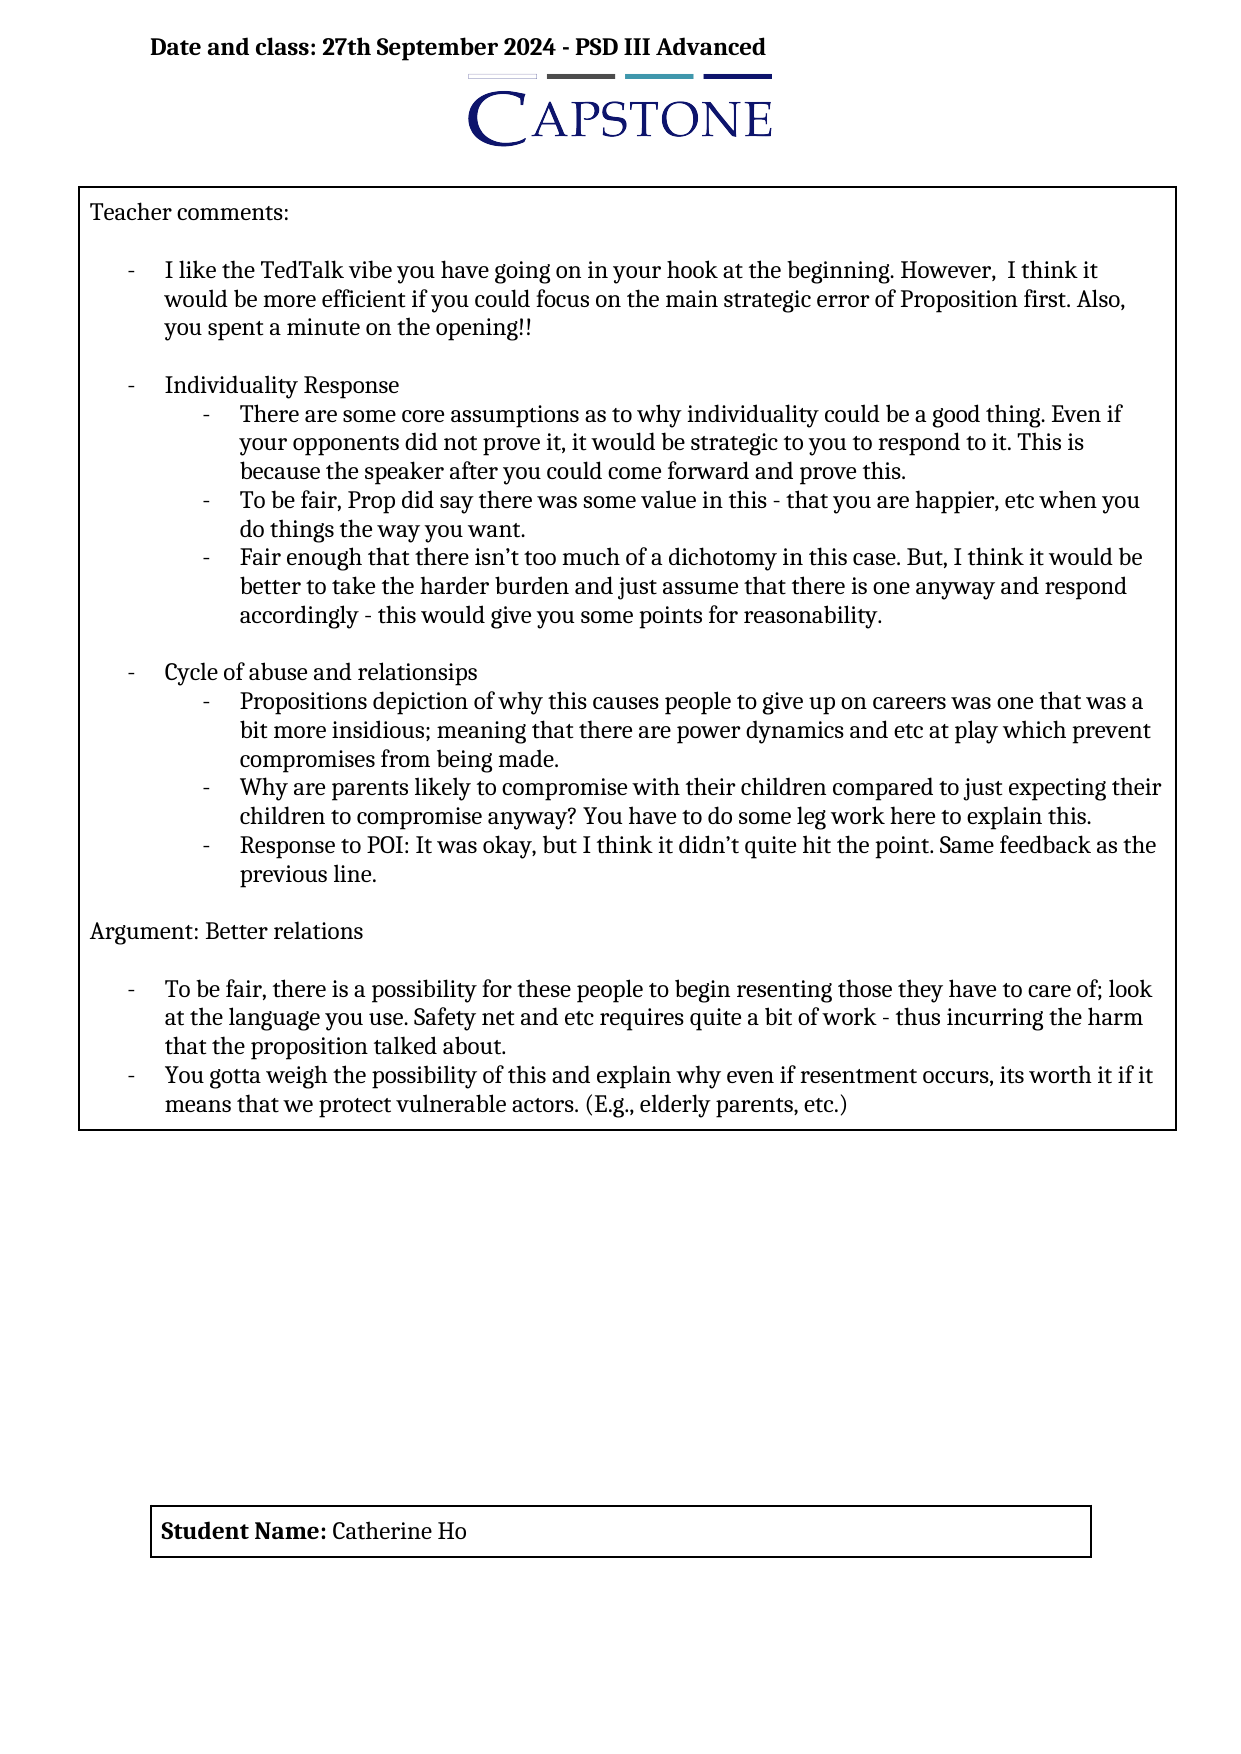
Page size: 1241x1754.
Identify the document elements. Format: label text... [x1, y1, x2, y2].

picture [460, 66, 781, 153]
table_cell Teacher comments: I like the TedTalk vibe you have going on in your hook at the beginning. However, I think it would be more efficient if you could focus on the main strategic error of Proposition first. Also, you spent a minute on the opening!! Individuality Response There are some core assumptions as to why individuality could be a good thing. Even if your opponents did not prove it, it would be strategic to you to respond to it. This is because the speaker after you could come forward and prove this. To be fair, Prop did say there was some value in this - that you are happier, etc when you do things the way you want. Fair enough that there isn’t too much of a dichotomy in this case. But, I think it would be better to take the harder burden and just assume that there is one anyway and respond accordingly - this would give you some points for reasonability. Cycle of abuse and relationsips Propositions depiction of why this causes people to give up on careers was one that was a bit more insidious; meaning that there are power dynamics and etc at play which prevent compromises from being made. Why are parents likely to compromise with their children compared to just expecting their children to compromise anyway? You have to do some leg work here to explain this. Response to POI: It was okay, but I think it didn’t quite hit the point. Same feedback as the previous line. Argument: Better relations To be fair, there is a possibility for these people to begin resenting those they have to care of; look at the language you use. Safety net and etc requires quite a bit of work - thus incurring the harm that the proposition talked about. You gotta weigh the possibility of this and explain why even if resentment occurs, its worth it if it means that we protect vulnerable actors. (E.g., elderly parents, etc.) [80, 188, 1175, 1129]
table_header Student Name: Catherine Ho [152, 1507, 1090, 1556]
